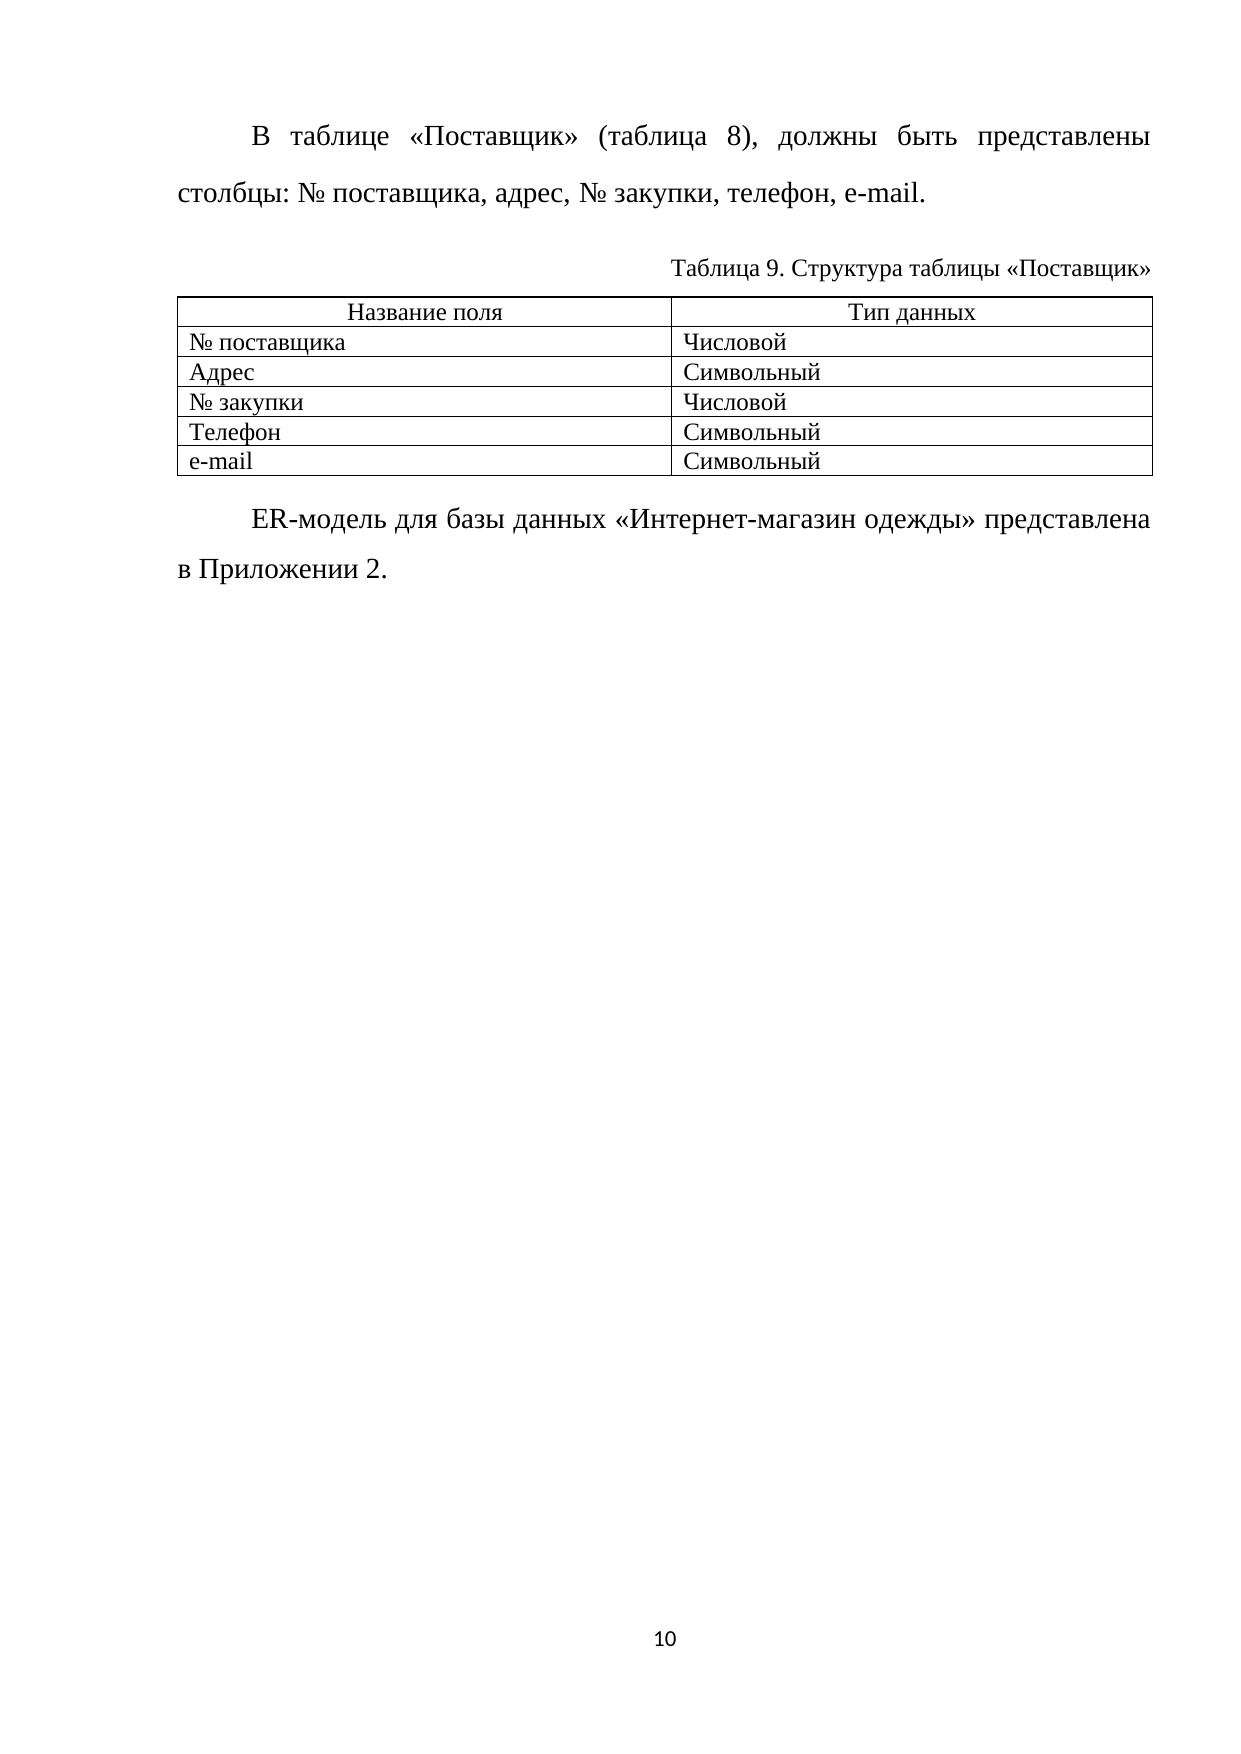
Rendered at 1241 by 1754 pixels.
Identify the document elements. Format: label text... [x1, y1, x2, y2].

text ER-модель для базы данных «Интернет-магазин одежды» представлена в Приложении 2. [177, 501, 1152, 585]
table_cell Телефон [178, 417, 671, 445]
text Таблица 9. Структура таблицы «Поставщик» [177, 253, 1152, 282]
table_cell № закупки [178, 387, 671, 416]
table_cell Адрес [178, 357, 671, 386]
text В таблице «Поставщик» (таблица 8), должны быть представлены столбцы: № поставщика, адрес, № закупки, телефон, e-mail. [177, 118, 1152, 209]
table_cell Числовой [672, 327, 1152, 356]
table_cell Символьный [672, 446, 1152, 475]
table_cell Числовой [672, 387, 1152, 416]
table_cell Символьный [672, 357, 1152, 386]
table_cell Символьный [672, 417, 1152, 445]
table_cell № поставщика [178, 327, 671, 356]
table_header Тип данных [672, 298, 1152, 326]
table_cell e-mail [178, 446, 671, 475]
table_header Название поля [178, 298, 671, 326]
